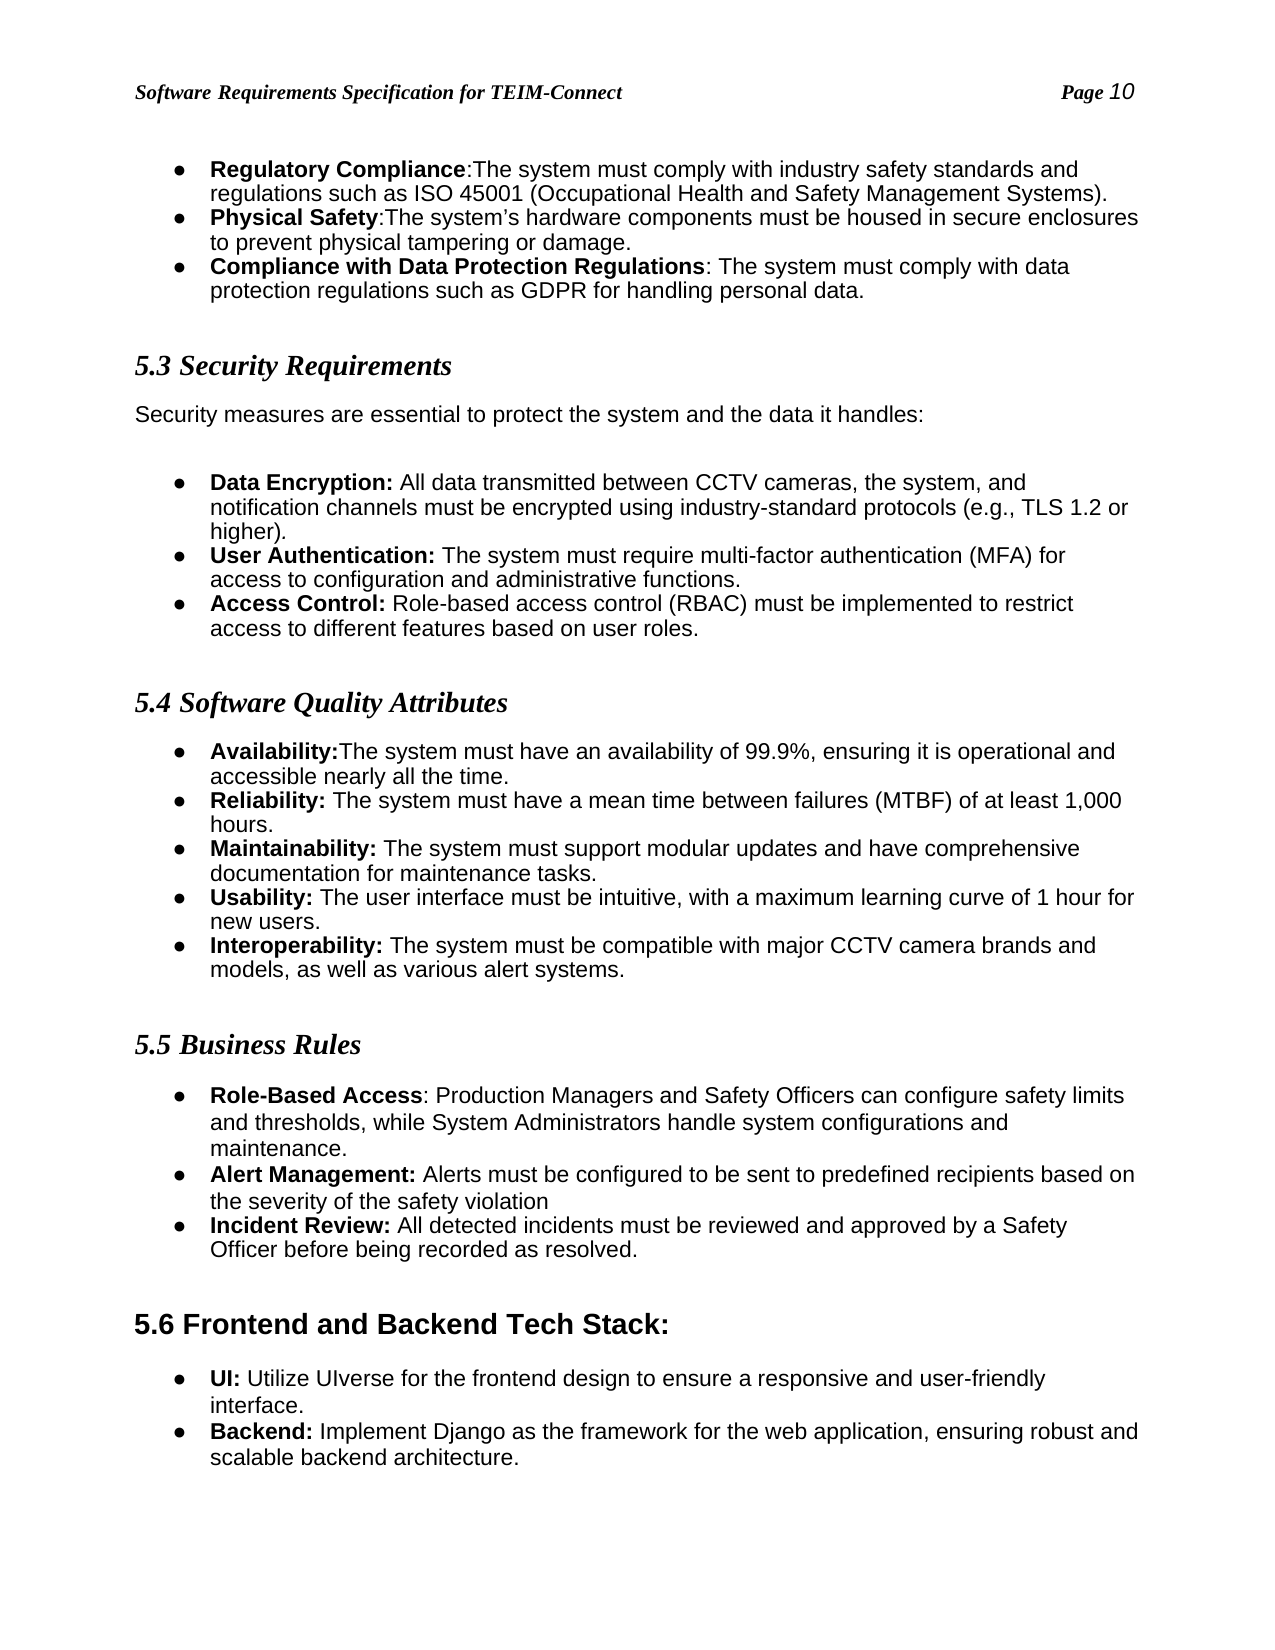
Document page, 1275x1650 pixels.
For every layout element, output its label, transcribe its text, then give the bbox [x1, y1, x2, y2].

list Data Encryption: All data transmitted between CCTV cameras, the system, and notification channels must be encrypted using industry-standard protocols (e.g., TLS 1.2 or higher). [172, 471, 1140, 544]
list Interoperability: The system must be compatible with major CCTV camera brands and models, as well as various alert systems. [172, 934, 1140, 983]
list Access Control: Role-based access control (RBAC) must be implemented to restrict access to different features based on user roles. [172, 592, 1140, 641]
text Security measures are essential to protect the system and the data it handles: [134, 403, 1140, 427]
list Backend: Implement Django as the framework for the web application, ensuring robust and scalable backend architecture. [172, 1418, 1140, 1471]
subtitle 5.3 Security Requirements [134, 348, 1140, 381]
list Reliability: The system must have a mean time between failures (MTBF) of at least 1,000 hours. [172, 789, 1140, 837]
subtitle 5.5 Business Rules [134, 1027, 1140, 1061]
list Regulatory Compliance:The system must comply with industry safety standards and regulations such as ISO 45001 (Occupational Health and Safety Management Systems). [172, 158, 1140, 206]
list Usability: The user interface must be intuitive, with a maximum learning curve of 1 hour for new users. [172, 886, 1140, 934]
list UI: Utilize UIverse for the frontend design to ensure a responsive and user-friendly interface. [172, 1365, 1140, 1418]
list Incident Review: All detected incidents must be reviewed and approved by a Safety Officer before being recorded as resolved. [172, 1214, 1140, 1262]
list Role-Based Access: Production Managers and Safety Officers can configure safety limits and thresholds, while System Administrators handle system configurations and maintenance. [172, 1082, 1140, 1161]
list Availability:The system must have an availability of 99.9%, ensuring it is operational and accessible nearly all the time. [172, 741, 1140, 789]
subtitle 5.4 Software Quality Attributes [134, 685, 1140, 719]
text 5.6 Frontend and Backend Tech Stack: [134, 1307, 1140, 1340]
list Compliance with Data Protection Regulations: The system must comply with data protection regulations such as GDPR for handling personal data. [172, 255, 1140, 303]
list Physical Safety:The system’s hardware components must be housed in secure enclosures to prevent physical tampering or damage. [172, 206, 1140, 255]
list User Authentication: The system must require multi-factor authentication (MFA) for access to configuration and administrative functions. [172, 544, 1140, 592]
list Alert Management: Alerts must be configured to be sent to predefined recipients based on the severity of the safety violation [172, 1161, 1140, 1214]
list Maintainability: The system must support modular updates and have comprehensive documentation for maintenance tasks. [172, 837, 1140, 886]
